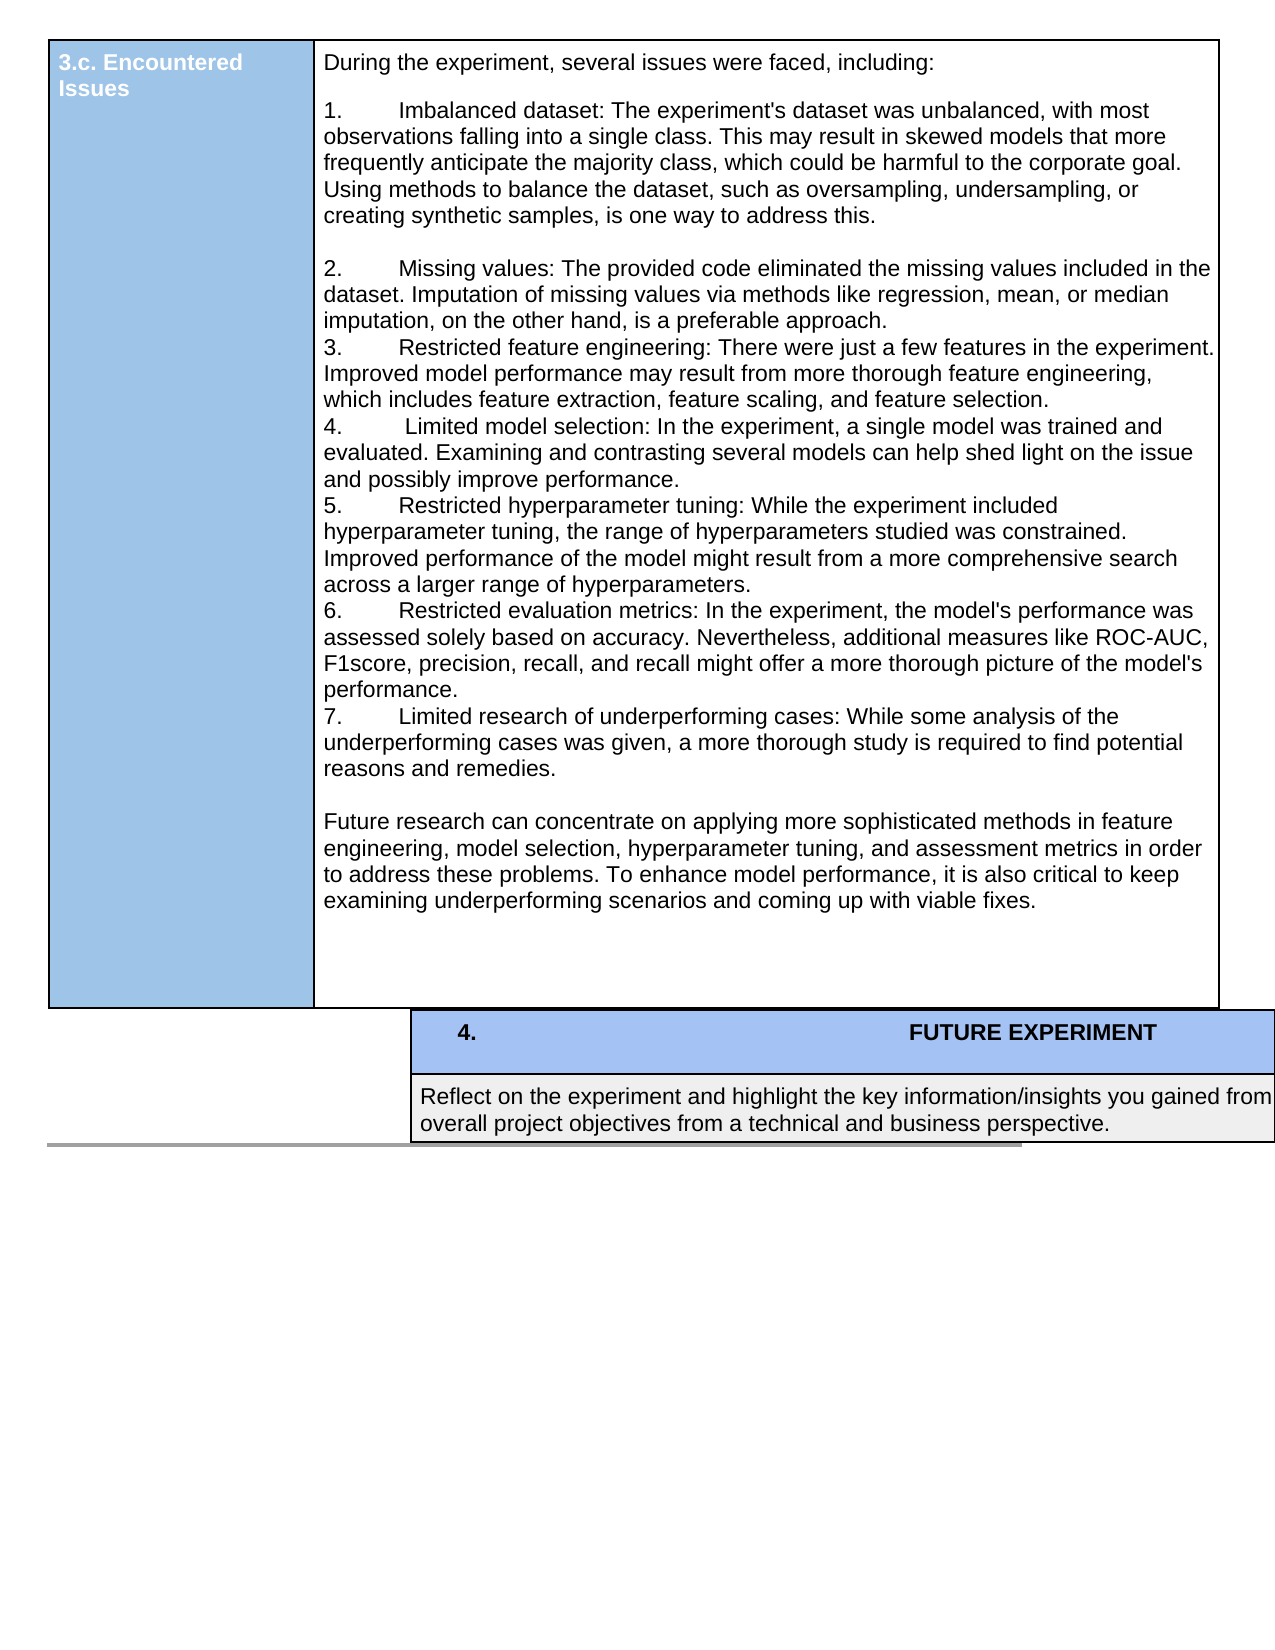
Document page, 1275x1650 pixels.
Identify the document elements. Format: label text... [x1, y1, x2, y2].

table_header 4. FUTURE EXPERIMENT [412, 1011, 1274, 1073]
table_cell During the experiment, several issues were faced, including: Imbalanced dataset: The experiment's dataset was unbalanced, with most observations falling into a single class. This may result in skewed models that more frequently anticipate the majority class, which could be harmful to the corporate goal. Using methods to balance the dataset, such as oversampling, undersampling, or creating synthetic samples, is one way to address this. Missing values: The provided code eliminated the missing values included in the dataset. Imputation of missing values via methods like regression, mean, or median imputation, on the other hand, is a preferable approach. Restricted feature engineering: There were just a few features in the experiment. Improved model performance may result from more thorough feature engineering, which includes feature extraction, feature scaling, and feature selection. Limited model selection: In the experiment, a single model was trained and evaluated. Examining and contrasting several models can help shed light on the issue and possibly improve performance. Restricted hyperparameter tuning: While the experiment included hyperparameter tuning, the range of hyperparameters studied was constrained. Improved performance of the model might result from a more comprehensive search across a larger range of hyperparameters. Restricted evaluation metrics: In the experiment, the model's performance was assessed solely based on accuracy. Nevertheless, additional measures like ROC-AUC, F1score, precision, recall, and recall might offer a more thorough picture of the model's performance. Limited research of underperforming cases: While some analysis of the underperforming cases was given, a more thorough study is required to find potential reasons and remedies. Future research can concentrate on applying more sophisticated methods in feature engineering, model selection, hyperparameter tuning, and assessment metrics in order to address these problems. To enhance model performance, it is also critical to keep examining underperforming scenarios and coming up with viable fixes. [315, 41, 1218, 1007]
table_cell Reflect on the experiment and highlight the key information/insights you gained from it that are valuable for the overall project objectives from a technical and business perspective. [412, 1075, 1274, 1141]
table_cell 3.c. Encountered Issues [50, 41, 313, 1007]
